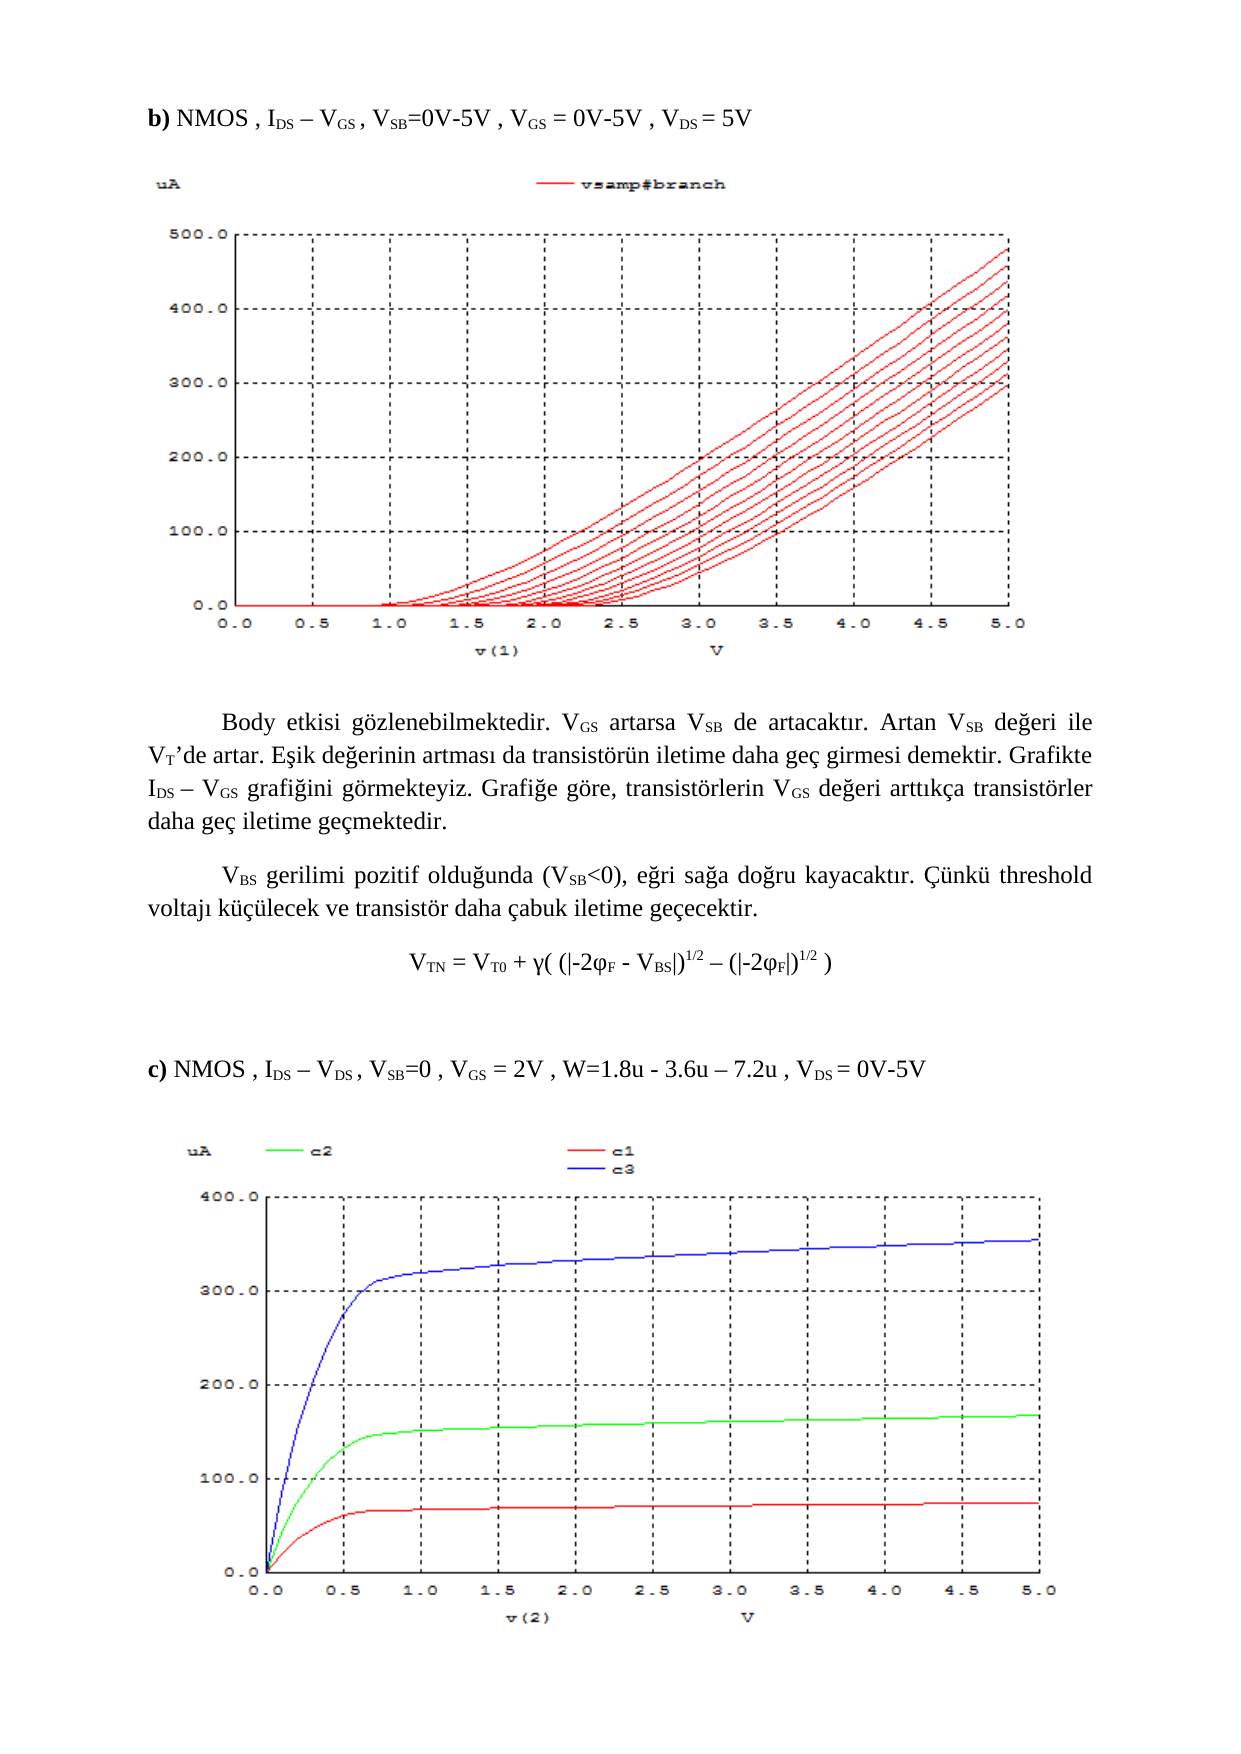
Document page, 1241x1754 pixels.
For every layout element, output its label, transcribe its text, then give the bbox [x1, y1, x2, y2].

text VTN = VT0 + γ( (|-2φF - VBS|)1/2 – (|-2φF|)1/2 ) [148, 947, 1093, 976]
text b) NMOS , IDS – VGS , VSB=0V-5V , VGS = 0V-5V , VDS = 5V [148, 103, 1093, 132]
text VBS gerilimi pozitif olduğunda (VSB<0), eğri sağa doğru kayacaktır. Çünkü threshold voltajı küçülecek ve transistör daha çabuk iletime geçecektir. [148, 860, 1093, 922]
text c) NMOS , IDS – VDS , VSB=0 , VGS = 2V , W=1.8u - 3.6u – 7.2u , VDS = 0V-5V [148, 1054, 1093, 1083]
picture [181, 1124, 1127, 1645]
picture [150, 157, 1096, 678]
